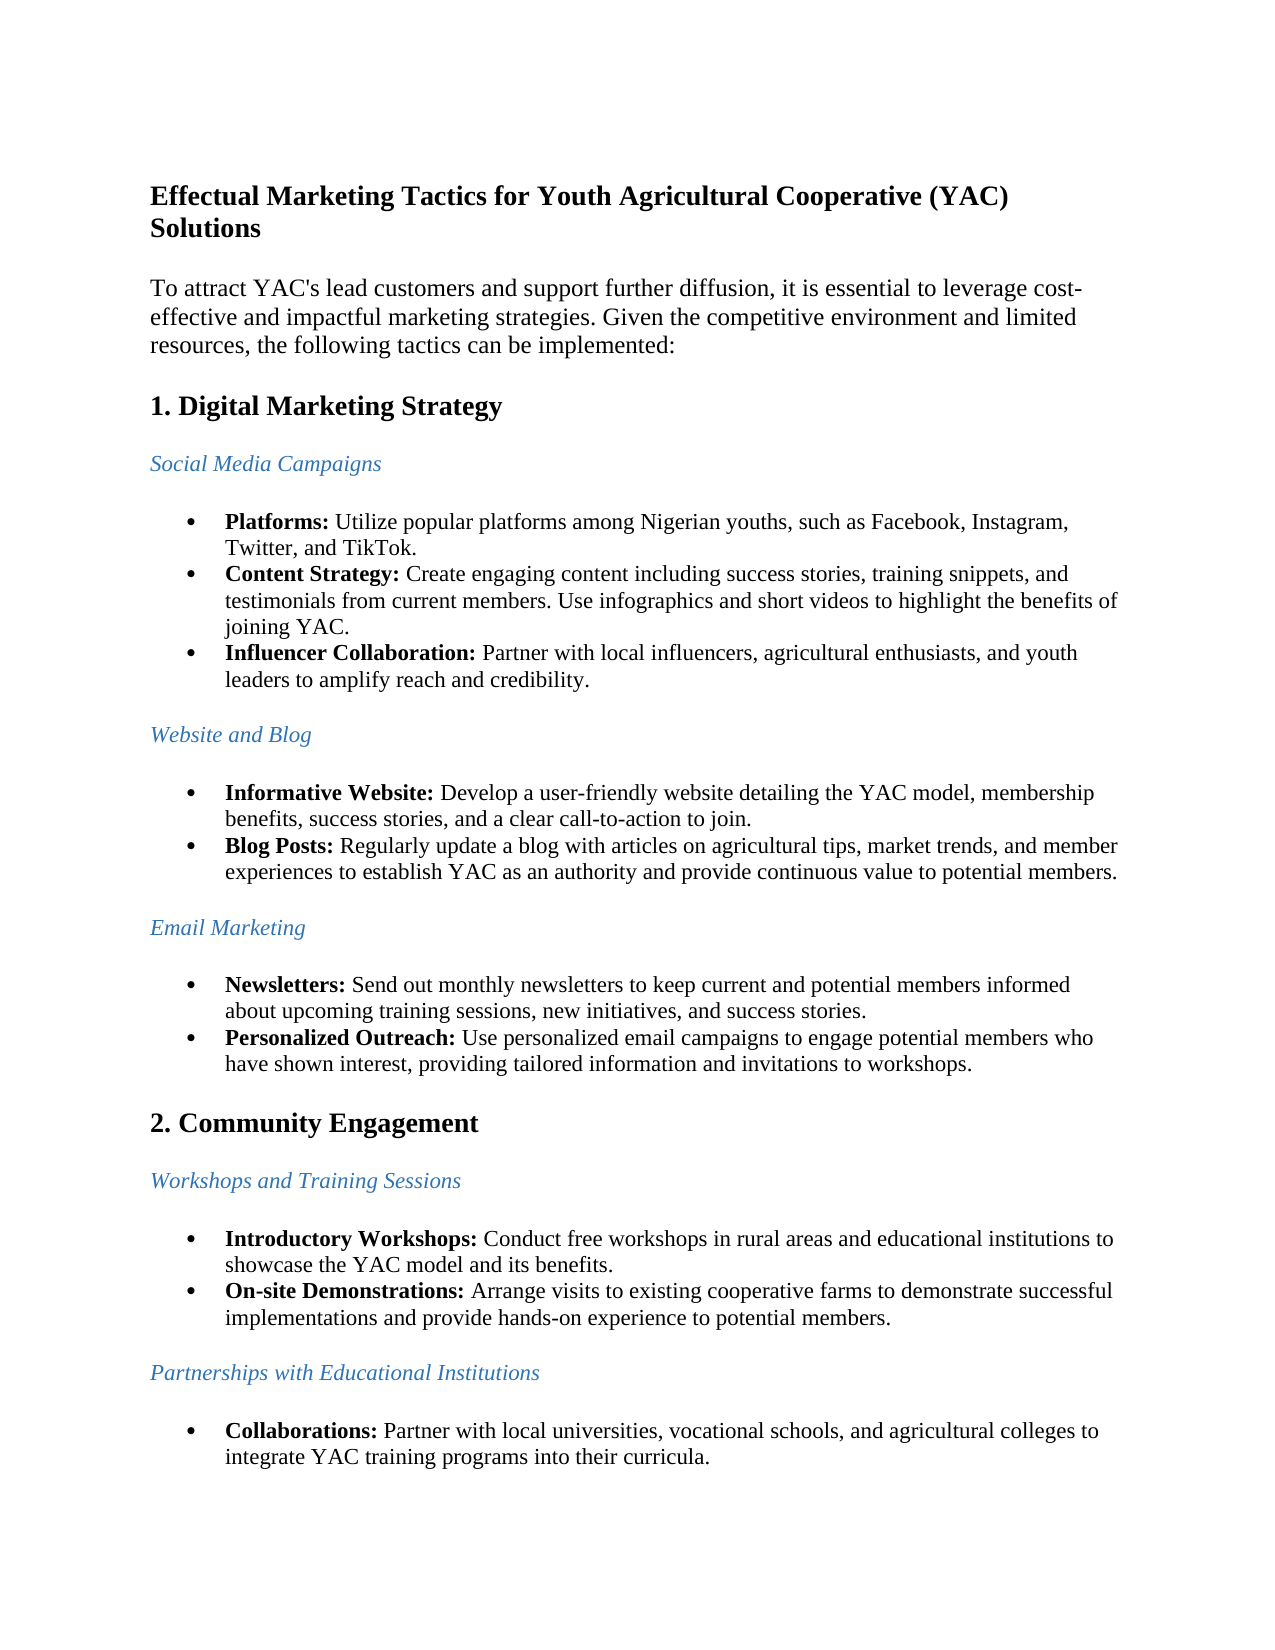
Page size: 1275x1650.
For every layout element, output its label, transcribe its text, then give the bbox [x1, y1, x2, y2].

subtitle Partnerships with Educational Institutions [150, 1359, 1125, 1386]
list Blog Posts: Regularly update a blog with articles on agricultural tips, market trends, and member experiences to establish YAC as an authority and provide continuous value to potential members. [187, 832, 1125, 884]
list Personalized Outreach: Use personalized email campaigns to engage potential members who have shown interest, providing tailored information and invitations to workshops. [187, 1024, 1125, 1077]
list Influencer Collaboration: Partner with local influencers, agricultural enthusiasts, and youth leaders to amplify reach and credibility. [187, 639, 1125, 692]
list Platforms: Utilize popular platforms among Nigerian youths, such as Facebook, Instagram, Twitter, and TikTok. [187, 508, 1125, 560]
subtitle Website and Blog [150, 721, 1125, 748]
subtitle Email Marketing [150, 913, 1125, 940]
subtitle 2. Community Engagement [150, 1106, 1125, 1138]
list On-site Demonstrations: Arrange visits to existing cooperative farms to demonstrate successful implementations and provide hands-on experience to potential members. [187, 1278, 1125, 1330]
subtitle Effectual Marketing Tactics for Youth Agricultural Cooperative (YAC) Solutions [150, 179, 1125, 244]
list Introductory Workshops: Conduct free workshops in rural areas and educational institutions to showcase the YAC model and its benefits. [187, 1225, 1125, 1278]
subtitle Social Media Campaigns [150, 450, 1125, 476]
subtitle 1. Digital Marketing Strategy [150, 388, 1125, 421]
text To attract YAC's lead customers and support further diffusion, it is essential to leverage cost-effective and impactful marketing strategies. Given the competitive environment and limited resources, the following tactics can be implemented: [150, 273, 1125, 359]
list Content Strategy: Create engaging content including success stories, training snippets, and testimonials from current members. Use infographics and short videos to highlight the benefits of joining YAC. [187, 560, 1125, 639]
list Collaborations: Partner with local universities, vocational schools, and agricultural colleges to integrate YAC training programs into their curricula. [187, 1417, 1125, 1470]
list Newsletters: Send out monthly newsletters to keep current and potential members informed about upcoming training sessions, new initiatives, and success stories. [187, 971, 1125, 1024]
subtitle Workshops and Training Sessions [150, 1167, 1125, 1194]
list Informative Website: Develop a user-friendly website detailing the YAC model, membership benefits, success stories, and a clear call-to-action to join. [187, 779, 1125, 832]
